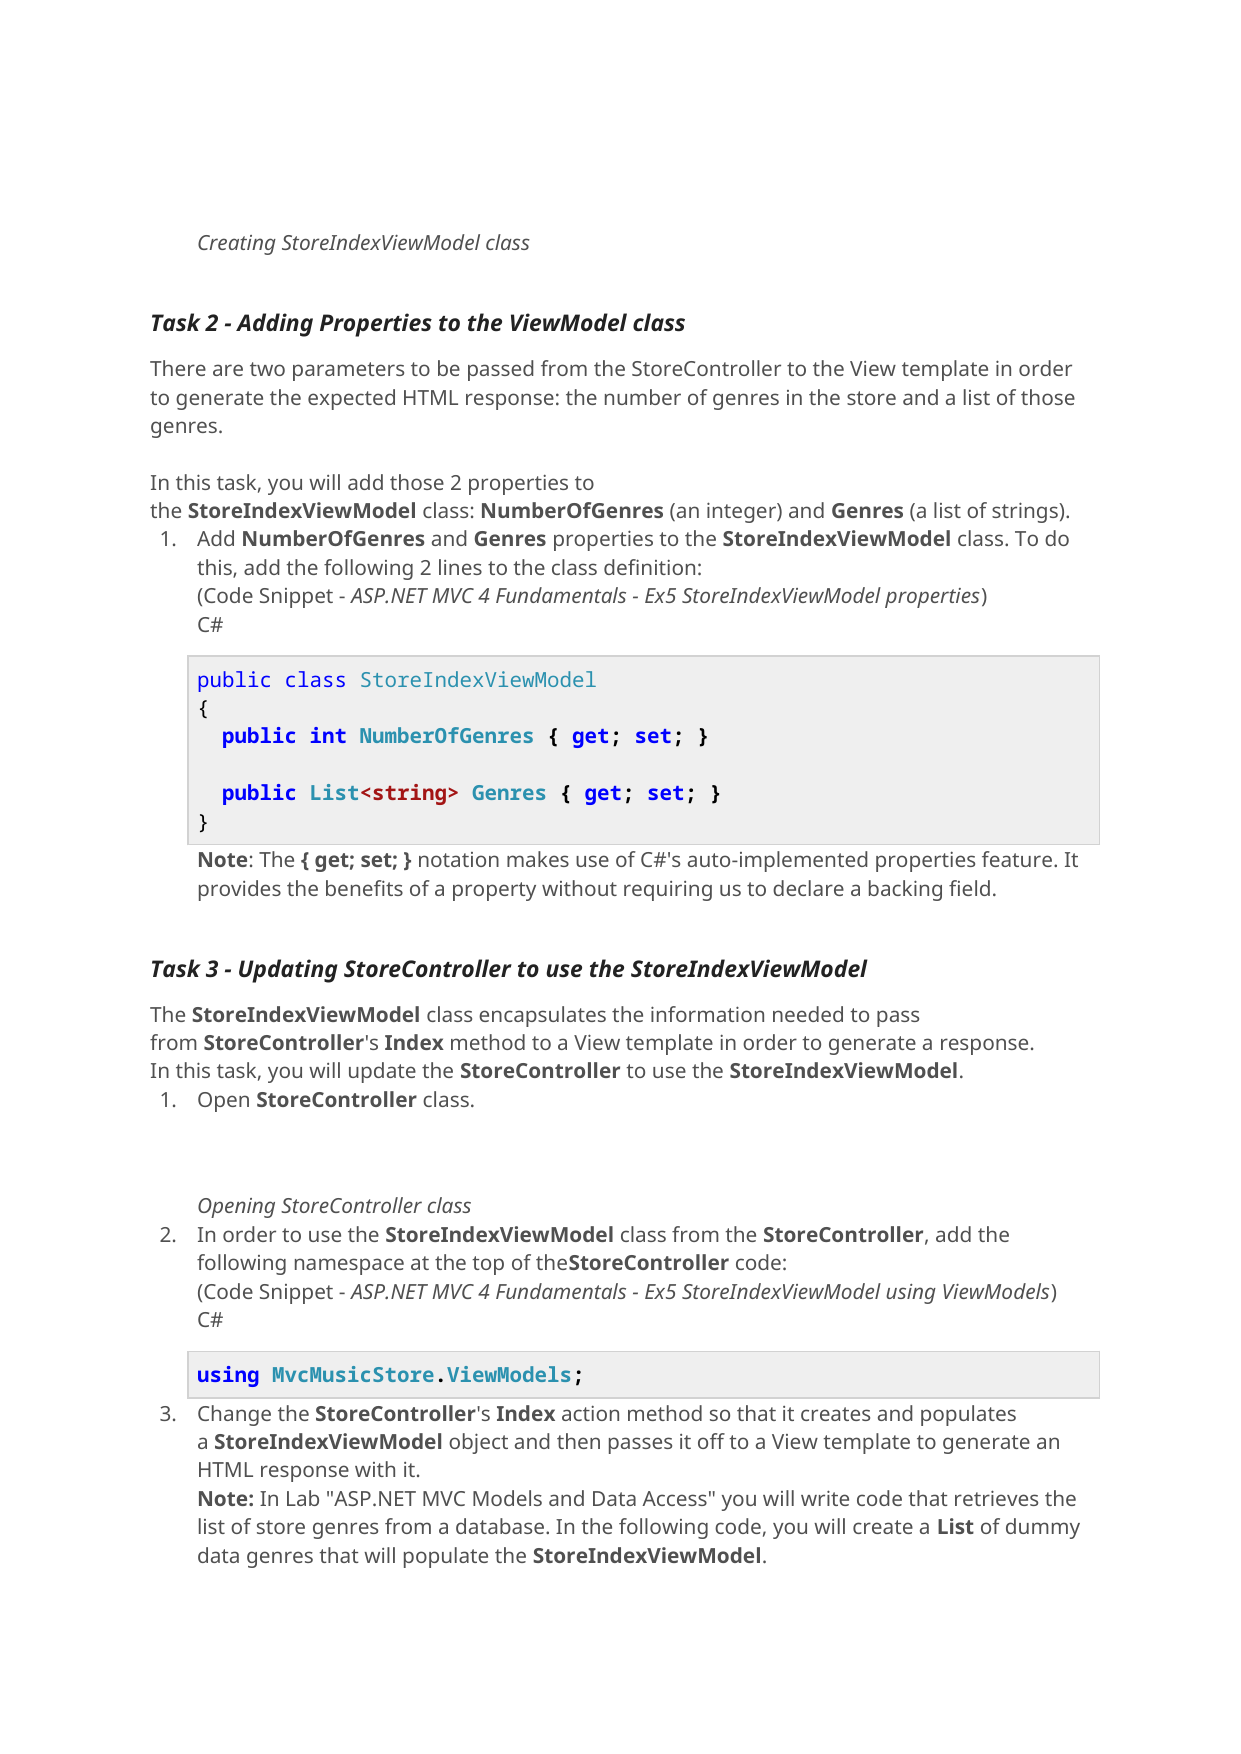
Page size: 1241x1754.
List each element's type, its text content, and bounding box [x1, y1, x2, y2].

text Note: In Lab "ASP.NET MVC Models and Data Access" you will write code that retrieves the list of store genres from a database. In the following code, you will create a List of dummy data genres that will populate the StoreIndexViewModel. [197, 1484, 1090, 1569]
text In this task, you will update the StoreController to use the StoreIndexViewModel. [150, 1057, 1090, 1085]
text Opening StoreController class [197, 1192, 1090, 1220]
text In this task, you will add those 2 properties to the StoreIndexViewModel class: NumberOfGenres (an integer) and Genres (a list of strings). [150, 468, 1090, 524]
text The StoreIndexViewModel class encapsulates the information needed to pass from StoreController's Index method to a View template in order to generate a response. [150, 1000, 1090, 1057]
subtitle Task 3 - Updating StoreController to use the StoreIndexViewModel [150, 949, 1090, 984]
list Change the StoreController's Index action method so that it creates and populates a StoreIndexViewModel object and then passes it off to a View template to generate an HTML response with it. [159, 1399, 1090, 1484]
text using MvcMusicStore.ViewModels; [189, 1352, 1099, 1397]
text Note: The { get; set; } notation makes use of C#'s auto-implemented properties feature. It provides the benefits of a property without requiring us to declare a backing field. [197, 845, 1090, 902]
text public class StoreIndexViewModel [189, 657, 1099, 683]
text { [189, 683, 1099, 712]
text public int NumberOfGenres { get; set; } [189, 712, 1099, 740]
list Add NumberOfGenres and Genres properties to the StoreIndexViewModel class. To do this, add the following 2 lines to the class definition: [159, 524, 1090, 581]
text (Code Snippet - ASP.NET MVC 4 Fundamentals - Ex5 StoreIndexViewModel using ViewModels) [197, 1277, 1090, 1305]
text There are two parameters to be passed from the StoreController to the View template in order to generate the expected HTML response: the number of genres in the store and a list of those genres. [150, 354, 1090, 439]
text C# [197, 1305, 1090, 1334]
subtitle Task 2 - Adding Properties to the ViewModel class [150, 303, 1090, 338]
text public List<string> Genres { get; set; } [189, 769, 1099, 797]
text } [189, 797, 1099, 844]
text C# [197, 610, 1090, 638]
text (Code Snippet - ASP.NET MVC 4 Fundamentals - Ex5 StoreIndexViewModel properties) [197, 581, 1090, 610]
text Creating StoreIndexViewModel class [197, 228, 1090, 257]
list Open StoreController class. [159, 1085, 1090, 1113]
list In order to use the StoreIndexViewModel class from the StoreController, add the following namespace at the top of theStoreController code: [159, 1220, 1090, 1277]
